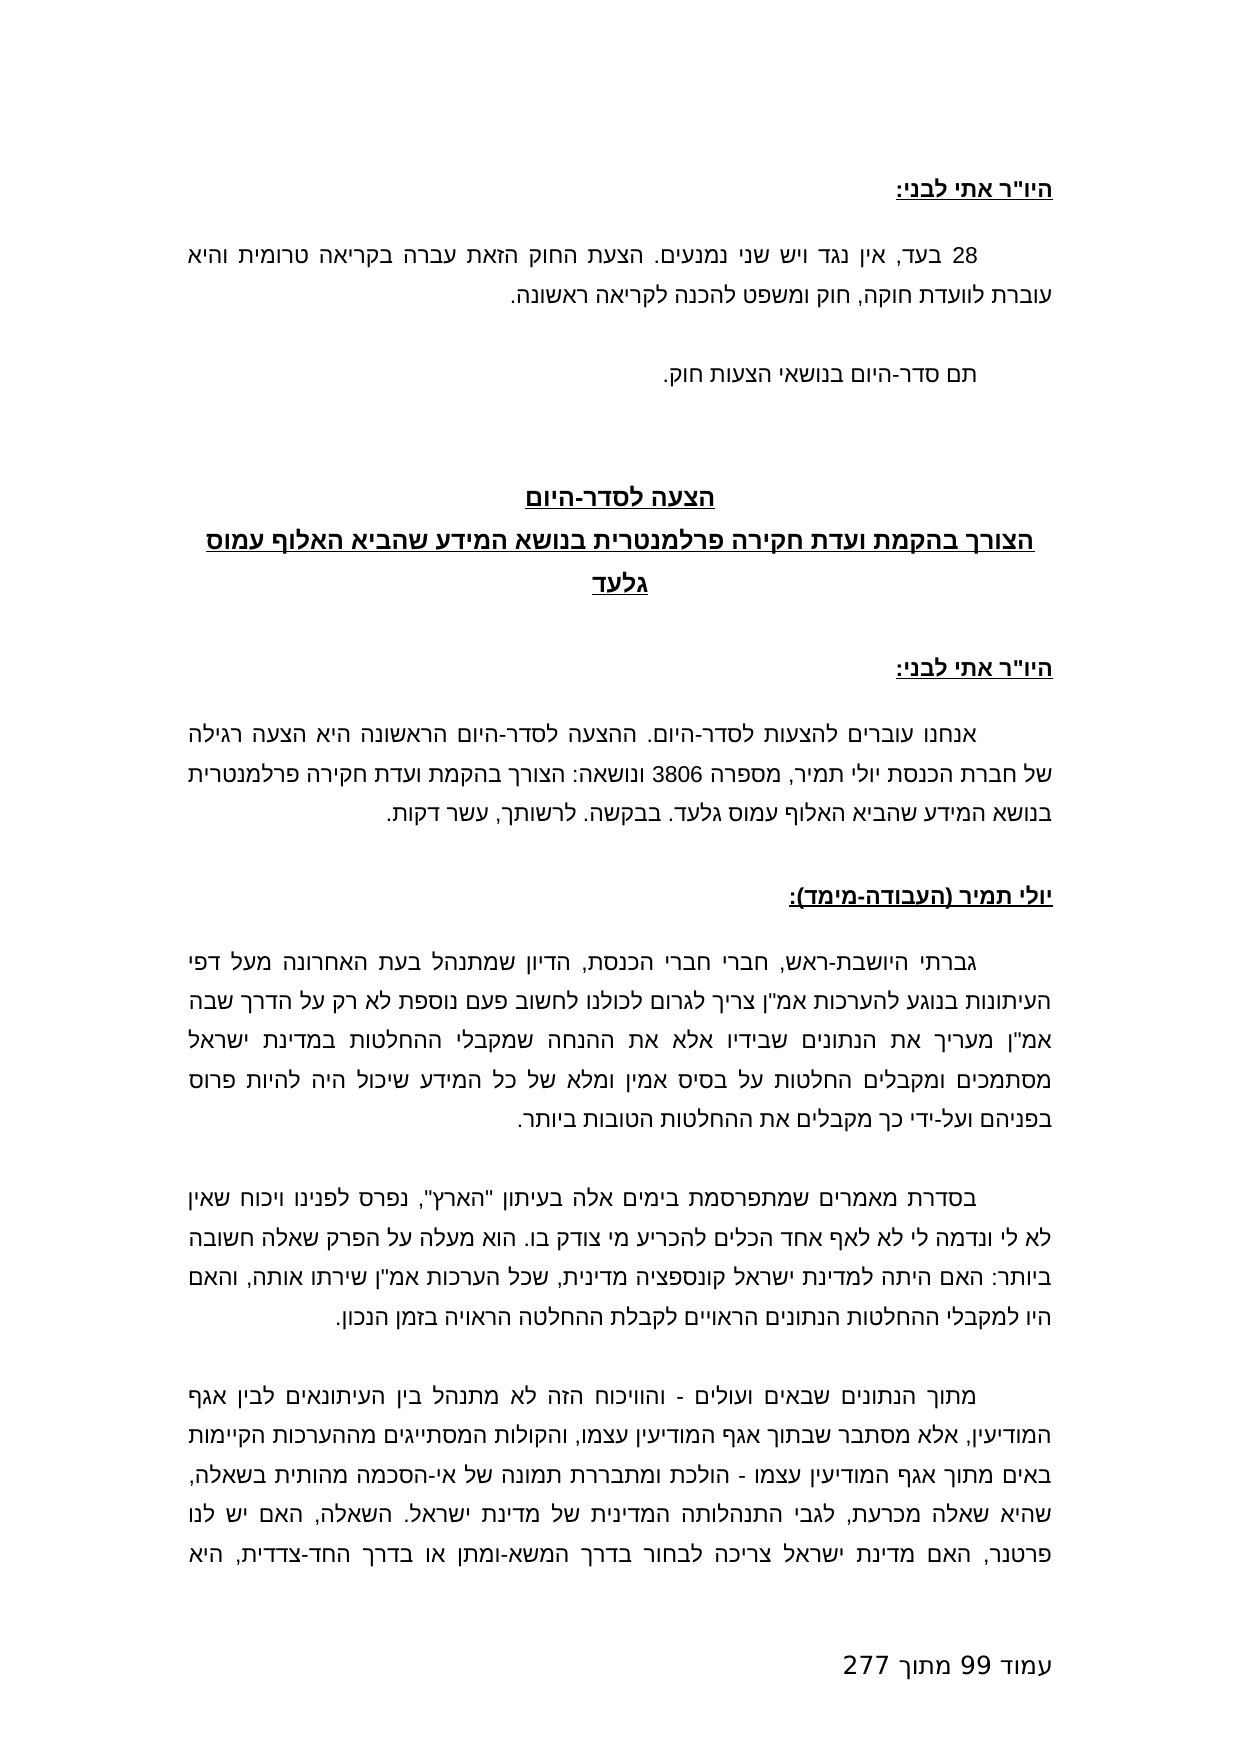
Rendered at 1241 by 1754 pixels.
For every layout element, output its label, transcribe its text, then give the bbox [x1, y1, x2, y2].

text יולי תמיר (העבודה-מימד): [187, 883, 1053, 909]
text הצורך בהקמת ועדת חקירה פרלמנטרית בנושא המידע שהביא האלוף עמוס גלעד [187, 526, 1053, 598]
text 28 בעד, אין נגד ויש שני נמנעים. הצעת החוק הזאת עברה בקריאה טרומית והיא עוברת לוועדת חוקה, חוק ומשפט להכנה לקריאה ראשונה. [187, 242, 1053, 308]
text גברתי היושבת-ראש, חברי חברי הכנסת, הדיון שמתנהל בעת האחרונה מעל דפי העיתונות בנוגע להערכות אמ"ן צריך לגרום לכולנו לחשוב פעם נוספת לא רק על הדרך שבה אמ"ן מעריך את הנתונים שבידיו אלא את ההנחה שמקבלי ההחלטות במדינת ישראל מסתמכים ומקבלים החלטות על בסיס אמין ומלא של כל המידע שיכול היה להיות פרוס בפניהם ועל-ידי כך מקבלים את ההחלטות הטובות ביותר. [187, 948, 1053, 1133]
text תם סדר-היום בנושאי הצעות חוק. [187, 361, 1053, 387]
text היו"ר אתי לבני: [187, 176, 1053, 203]
text אנחנו עוברים להצעות לסדר-היום. ההצעה לסדר-היום הראשונה היא הצעה רגילה של חברת הכנסת יולי תמיר, מספרה 3806 ונושאה: הצורך בהקמת ועדת חקירה פרלמנטרית בנושא המידע שהביא האלוף עמוס גלעד. בבקשה. לרשותך, עשר דקות. [187, 721, 1053, 826]
text היו"ר אתי לבני: [187, 655, 1053, 682]
text הצעה לסדר-היום [187, 483, 1053, 511]
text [187, 1383, 1053, 1567]
text בסדרת מאמרים שמתפרסמת בימים אלה בעיתון "הארץ", נפרס לפנינו ויכוח שאין לא לי ונדמה לי לא לאף אחד הכלים להכריע מי צודק בו. הוא מעלה על הפרק שאלה חשובה ביותר: האם היתה למדינת ישראל קונספציה מדינית, שכל הערכות אמ"ן שירתו אותה, והאם היו למקבלי ההחלטות הנתונים הראויים לקבלת ההחלטה הראויה בזמן הנכון. [187, 1185, 1053, 1330]
